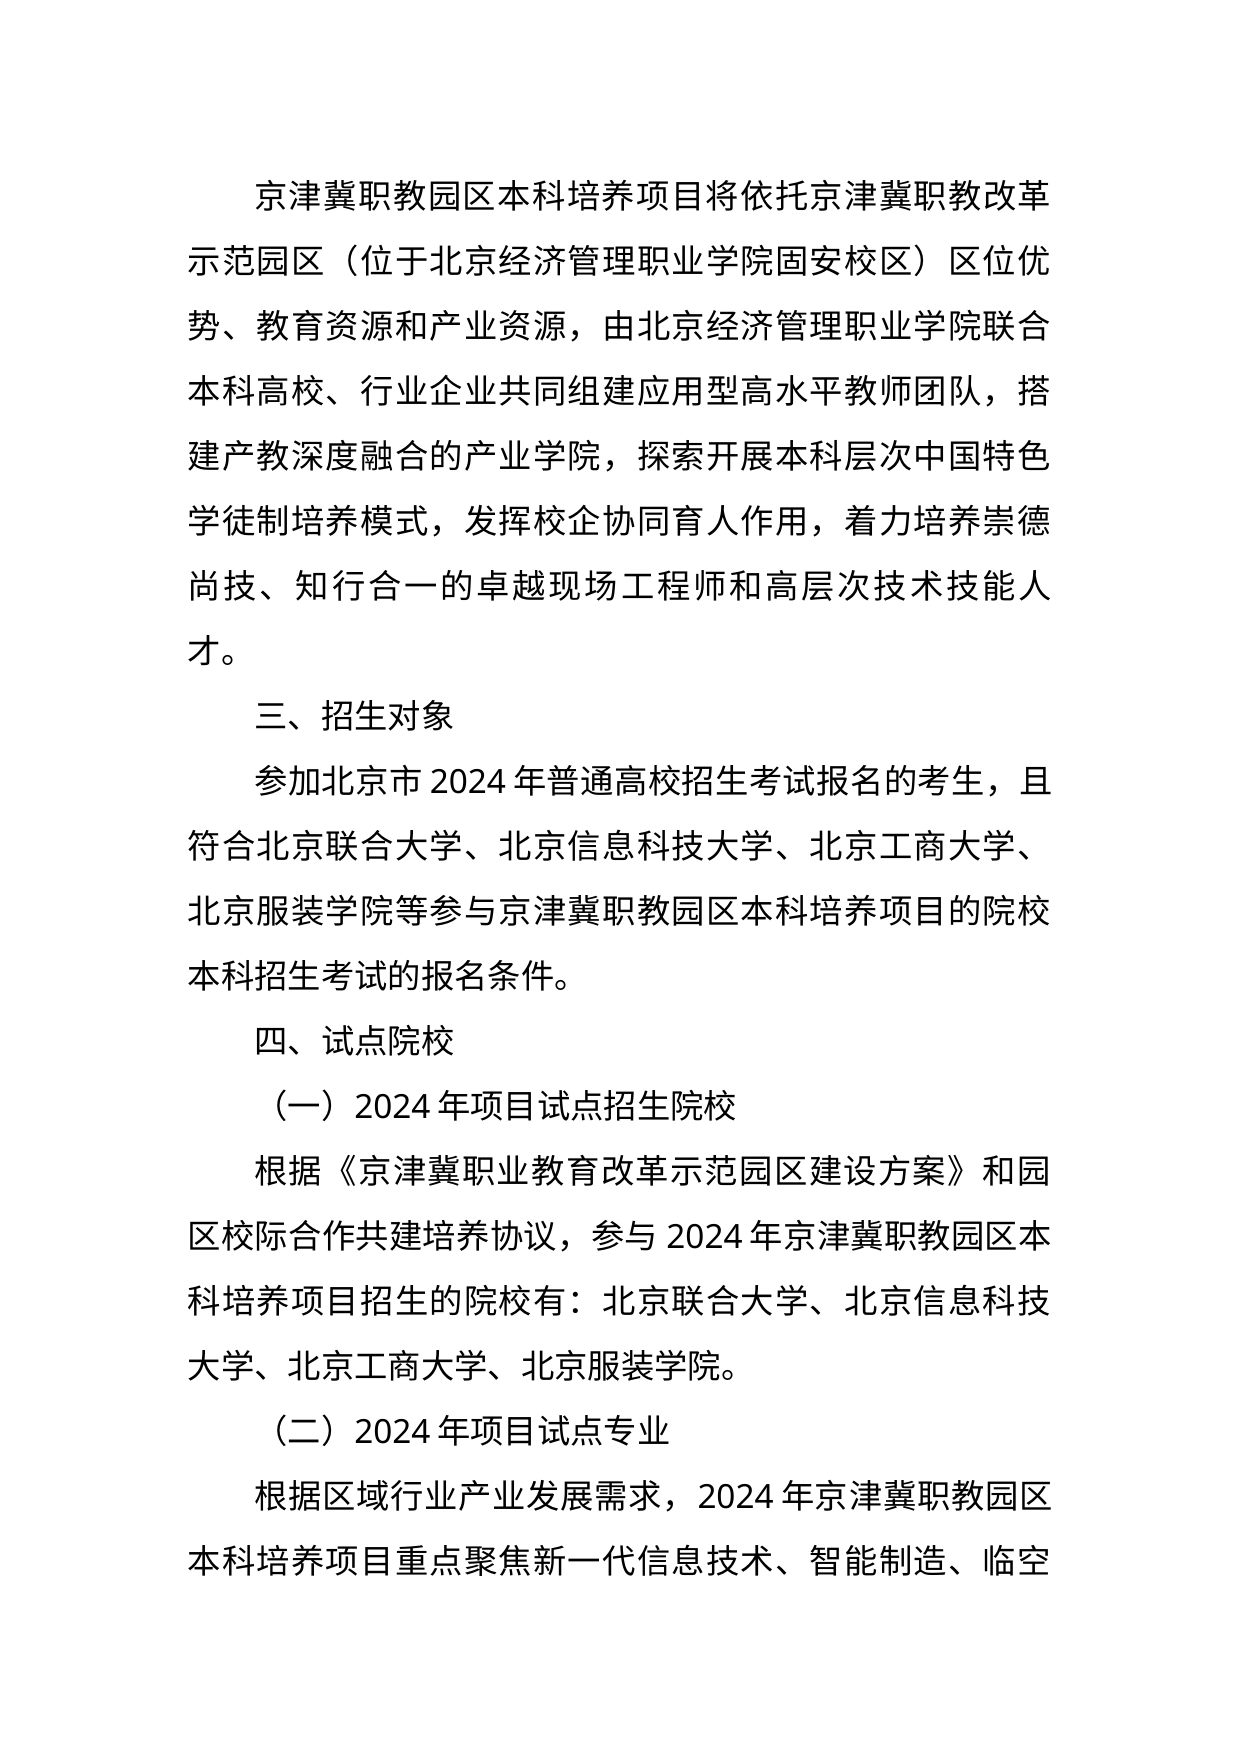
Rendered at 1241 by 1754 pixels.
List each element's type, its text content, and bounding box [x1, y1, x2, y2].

text （一）2024年项目试点招生院校 [187, 1072, 1053, 1137]
text 四、试点院校 [187, 1007, 1053, 1072]
text 三、招生对象 [187, 682, 1053, 747]
text 参加北京市2024年普通高校招生考试报名的考生，且符合北京联合大学、北京信息科技大学、北京工商大学、北京服装学院等参与京津冀职教园区本科培养项目的院校本科招生考试的报名条件。 [187, 747, 1053, 1007]
text 京津冀职教园区本科培养项目将依托京津冀职教改革示范园区（位于北京经济管理职业学院固安校区）区位优势、教育资源和产业资源，由北京经济管理职业学院联合本科高校、行业企业共同组建应用型高水平教师团队，搭建产教深度融合的产业学院，探索开展本科层次中国特色学徒制培养模式，发挥校企协同育人作用，着力培养崇德尚技、知行合一的卓越现场工程师和高层次技术技能人才。 [187, 162, 1053, 682]
text 根据《京津冀职业教育改革示范园区建设方案》和园区校际合作共建培养协议，参与2024年京津冀职教园区本科培养项目招生的院校有：北京联合大学、北京信息科技大学、北京工商大学、北京服装学院。 [187, 1137, 1053, 1397]
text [187, 1462, 1053, 1592]
text （二）2024年项目试点专业 [187, 1397, 1053, 1462]
